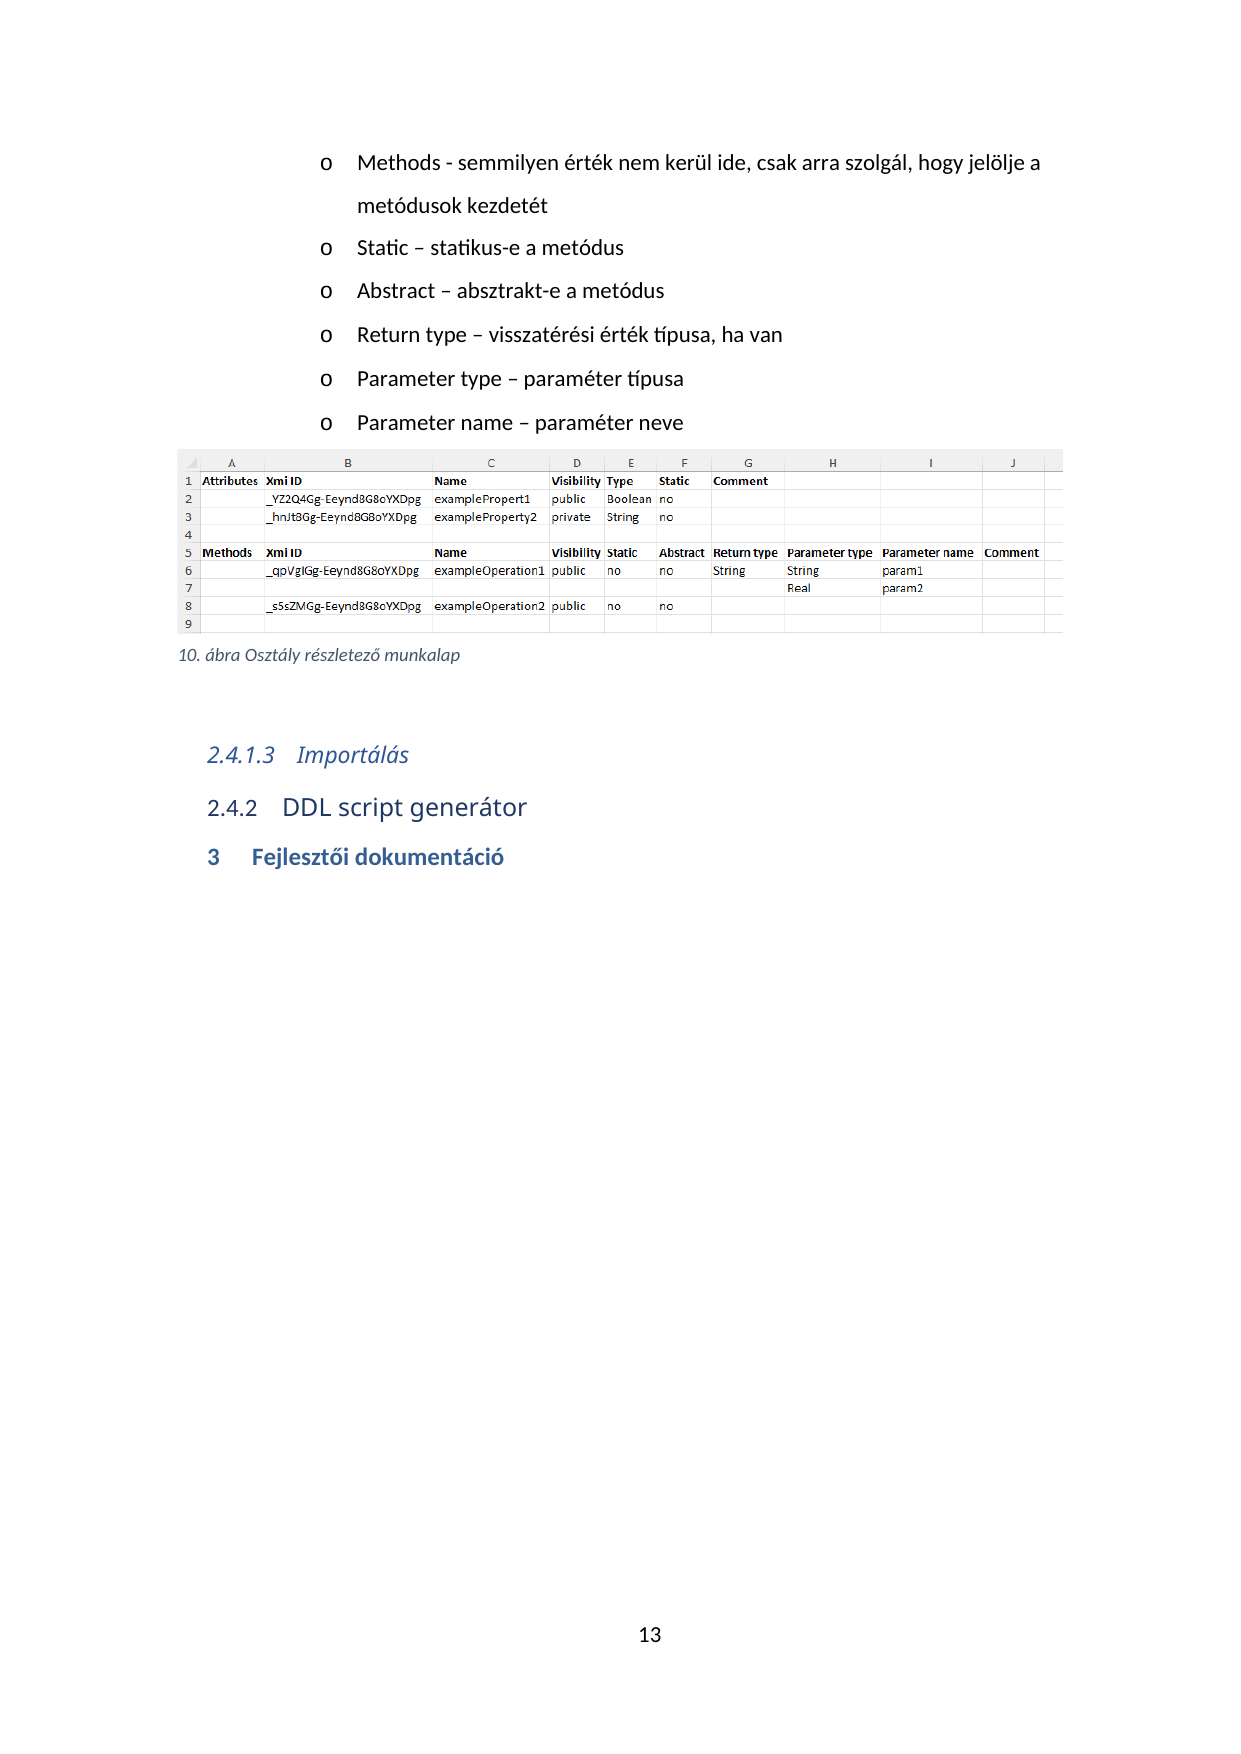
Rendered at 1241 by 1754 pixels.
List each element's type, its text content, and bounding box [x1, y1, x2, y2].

list Parameter name – paraméter neve [319, 408, 1092, 437]
subtitle DDL script generátor [207, 790, 1092, 824]
subtitle Fejlesztői dokumentáció [207, 841, 1092, 871]
list Return type – visszatérési érték típusa, ha van [319, 320, 1092, 349]
list Abstract – absztrakt-e a metódus [319, 277, 1092, 306]
list Static – statikus-e a metódus [319, 233, 1092, 262]
list Parameter type – paraméter típusa [319, 364, 1092, 393]
picture [177, 449, 1063, 634]
list Methods - semmilyen érték nem kerül ide, csak arra szolgál, hogy jelölje a metódusok kezdetét [319, 148, 1092, 219]
subtitle Importálás [207, 739, 1092, 770]
